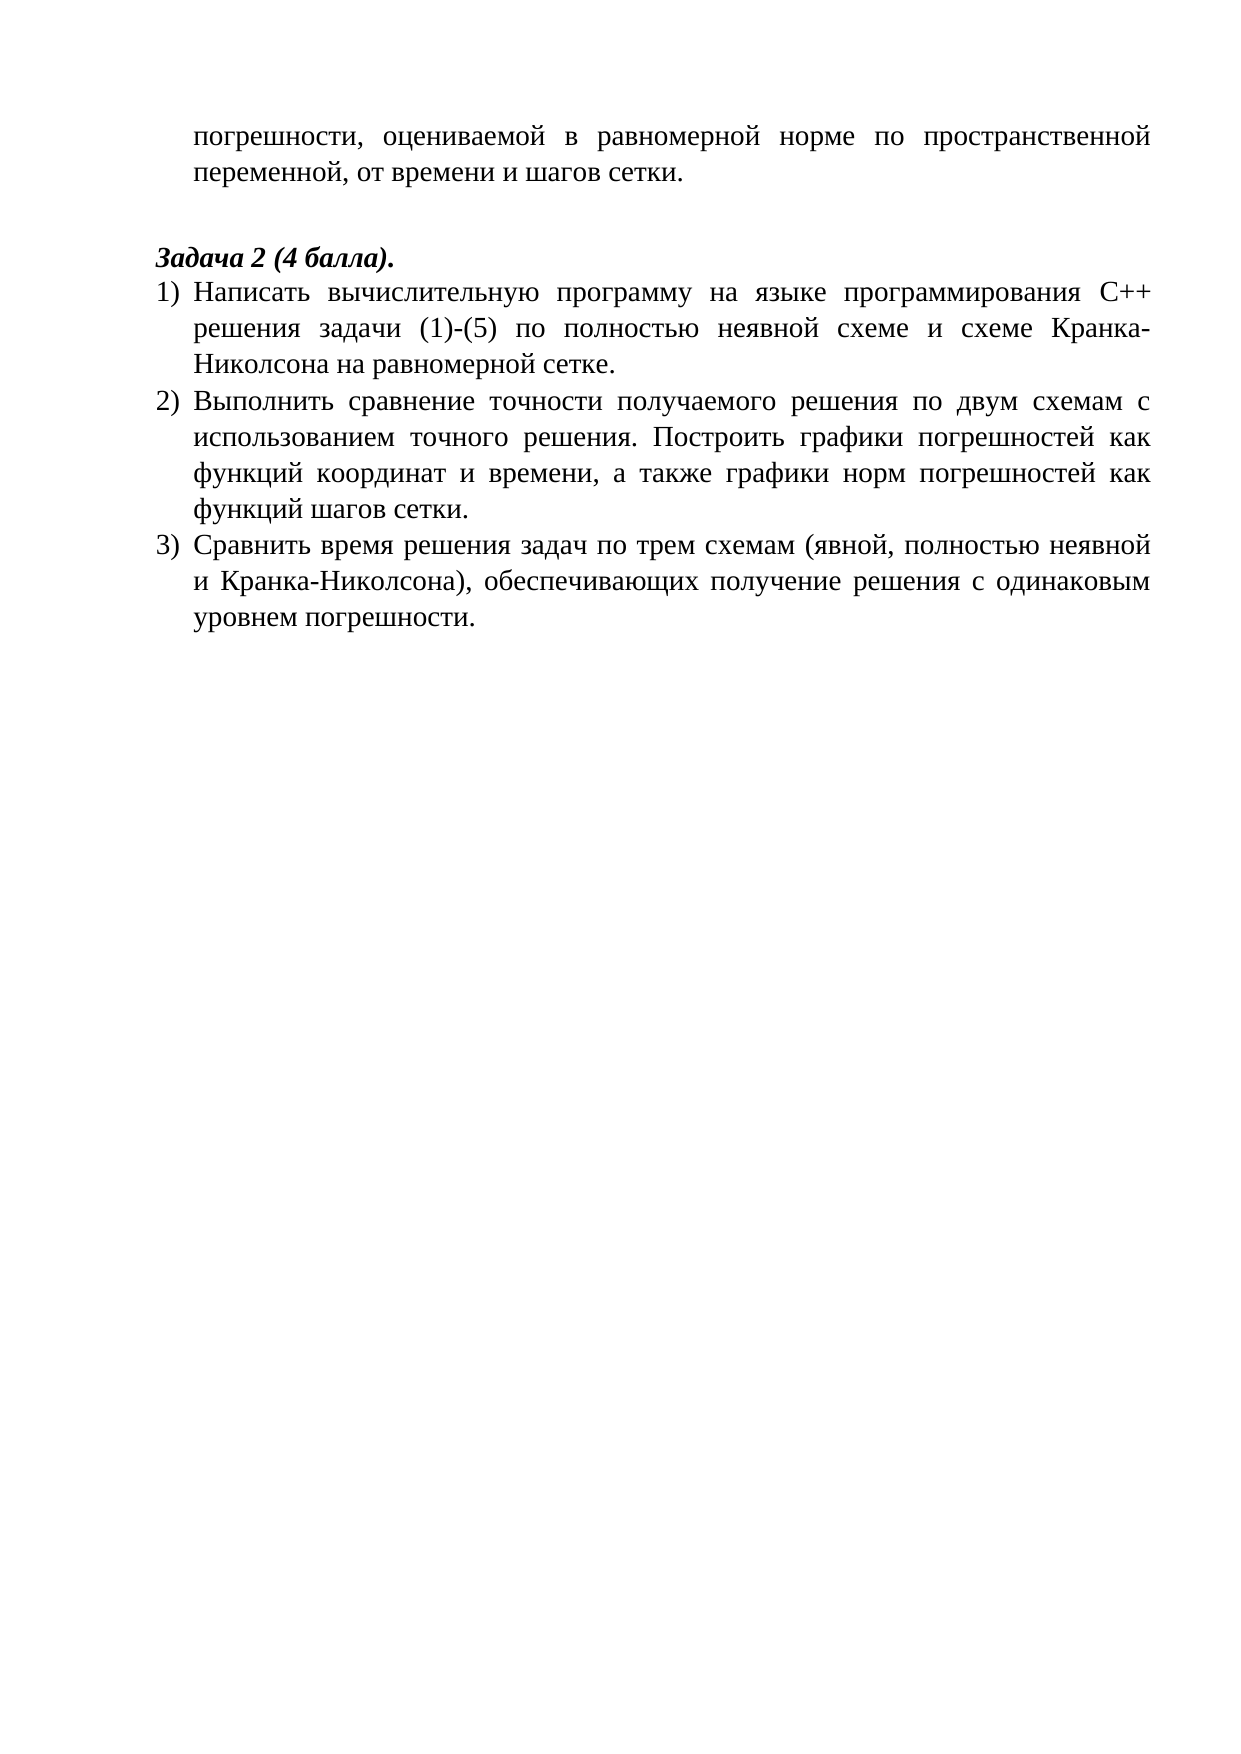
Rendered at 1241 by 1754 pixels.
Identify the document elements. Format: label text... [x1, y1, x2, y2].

list Сравнить время решения задач по трем схемам (явной, полностью неявной и Кранка-Николсона), обеспечивающих получение решения с одинаковым уровнем погрешности. [156, 527, 1152, 633]
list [156, 118, 1152, 188]
list Написать вычислительную программу на языке программирования C++ решения задачи (1)-(5) по полностью неявной схеме и схеме Кранка-Николсона на равномерной сетке. [156, 274, 1152, 380]
list Выполнить сравнение точности получаемого решения по двум схемам с использованием точного решения. Построить графики погрешностей как функций координат и времени, а также графики норм погрешностей как функций шагов сетки. [156, 383, 1152, 524]
text Задача 2 (4 балла). [156, 207, 1152, 274]
